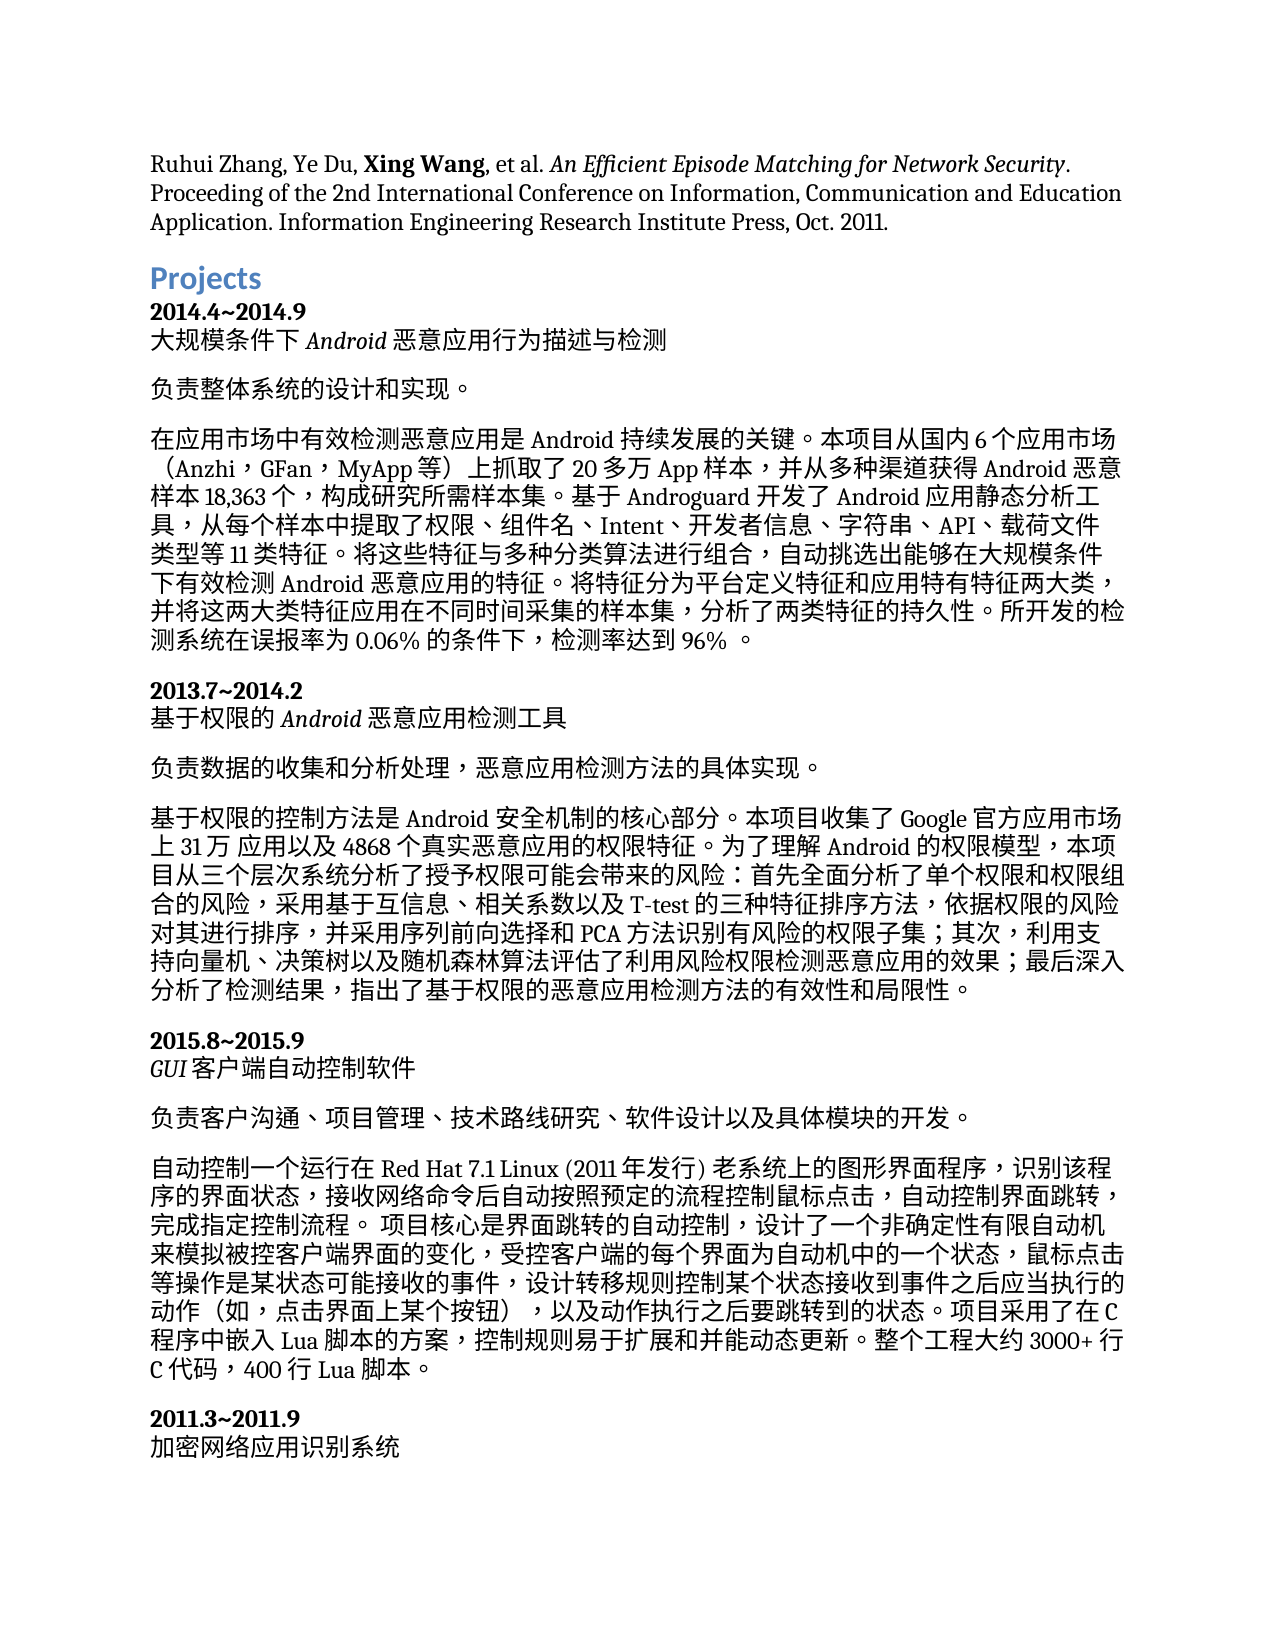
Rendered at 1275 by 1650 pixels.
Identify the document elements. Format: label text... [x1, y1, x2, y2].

text 2015.8~2015.9 [150, 1027, 1125, 1055]
text 负责数据的收集和分析处理，恶意应用检测方法的具体实现。 [150, 755, 1125, 784]
text 负责整体系统的设计和实现。 [150, 376, 1125, 405]
text 2011.3~2011.9 [150, 1405, 1125, 1434]
subtitle Projects [150, 257, 1125, 298]
text 自动控制一个运行在 Red Hat 7.1 Linux (2011年发行) 老系统上的图形界面程序，识别该程序的界面状态，接收网络命令后自动按照预定的流程控制鼠标点击，自动控制界面跳转，完成指定控制流程。 项目核心是界面跳转的自动控制，设计了一个非确定性有限自动机来模拟被控客户端界面的变化，受控客户端的每个界面为自动机中的一个状态，鼠标点击等操作是某状态可能接收的事件，设计转移规则控制某个状态接收到事件之后应当执行的动作（如，点击界面上某个按钮），以及动作执行之后要跳转到的状态。项目采用了在C程序中嵌入 Lua 脚本的方案，控制规则易于扩展和并能动态更新。整个工程大约 3000+ 行 C 代码，400 行 Lua 脚本。 [150, 1154, 1125, 1384]
text 大规模条件下 Android 恶意应用行为描述与检测 [150, 327, 1125, 355]
text GUI客户端自动控制软件 [150, 1055, 1125, 1084]
text 负责客户沟通、项目管理、技术路线研究、软件设计以及具体模块的开发。 [150, 1105, 1125, 1134]
text 基于权限的控制方法是 Android 安全机制的核心部分。本项目收集了 Google 官方应用市场上 31 万 应用以及 4868 个真实恶意应用的权限特征。为了理解 Android 的权限模型，本项目从三个层次系统分析了授予权限可能会带来的风险：首先全面分析了单个权限和权限组合的风险，采用基于互信息、相关系数以及T-test的三种特征排序方法，依据权限的风险对其进行排序，并采用序列前向选择和PCA方法识别有风险的权限子集；其次，利用支持向量机、决策树以及随机森林算法评估了利用风险权限检测恶意应用的效果；最后深入分析了检测结果，指出了基于权限的恶意应用检测方法的有效性和局限性。 [150, 804, 1125, 1006]
text 加密网络应用识别系统 [150, 1434, 1125, 1463]
text 基于权限的 Android 恶意应用检测工具 [150, 705, 1125, 734]
text 在应用市场中有效检测恶意应用是 Android 持续发展的关键。本项目从国内6个应用市场（Anzhi，GFan，MyApp等）上抓取了20多万App样本，并从多种渠道获得Android恶意样本18,363个，构成研究所需样本集。基于 Androguard 开发了 Android 应用静态分析工具，从每个样本中提取了权限、组件名、Intent、开发者信息、字符串、API、载荷文件类型等11类特征。将这些特征与多种分类算法进行组合，自动挑选出能够在大规模条件下有效检测 Android 恶意应用的特征。将特征分为平台定义特征和应用特有特征两大类，并将这两大类特征应用在不同时间采集的样本集，分析了两类特征的持久性。所开发的检测系统在误报率为 0.06% 的条件下，检测率达到 96% 。 [150, 426, 1125, 656]
text 2014.4~2014.9 [150, 298, 1125, 327]
text 2013.7~2014.2 [150, 677, 1125, 705]
text Ruhui Zhang, Ye Du, Xing Wang, et al. An Efficient Episode Matching for Network Security. Proceeding of the 2nd International Conference on Information, Communication and Education Application. Information Engineering Research Institute Press, Oct. 2011. [150, 150, 1125, 236]
